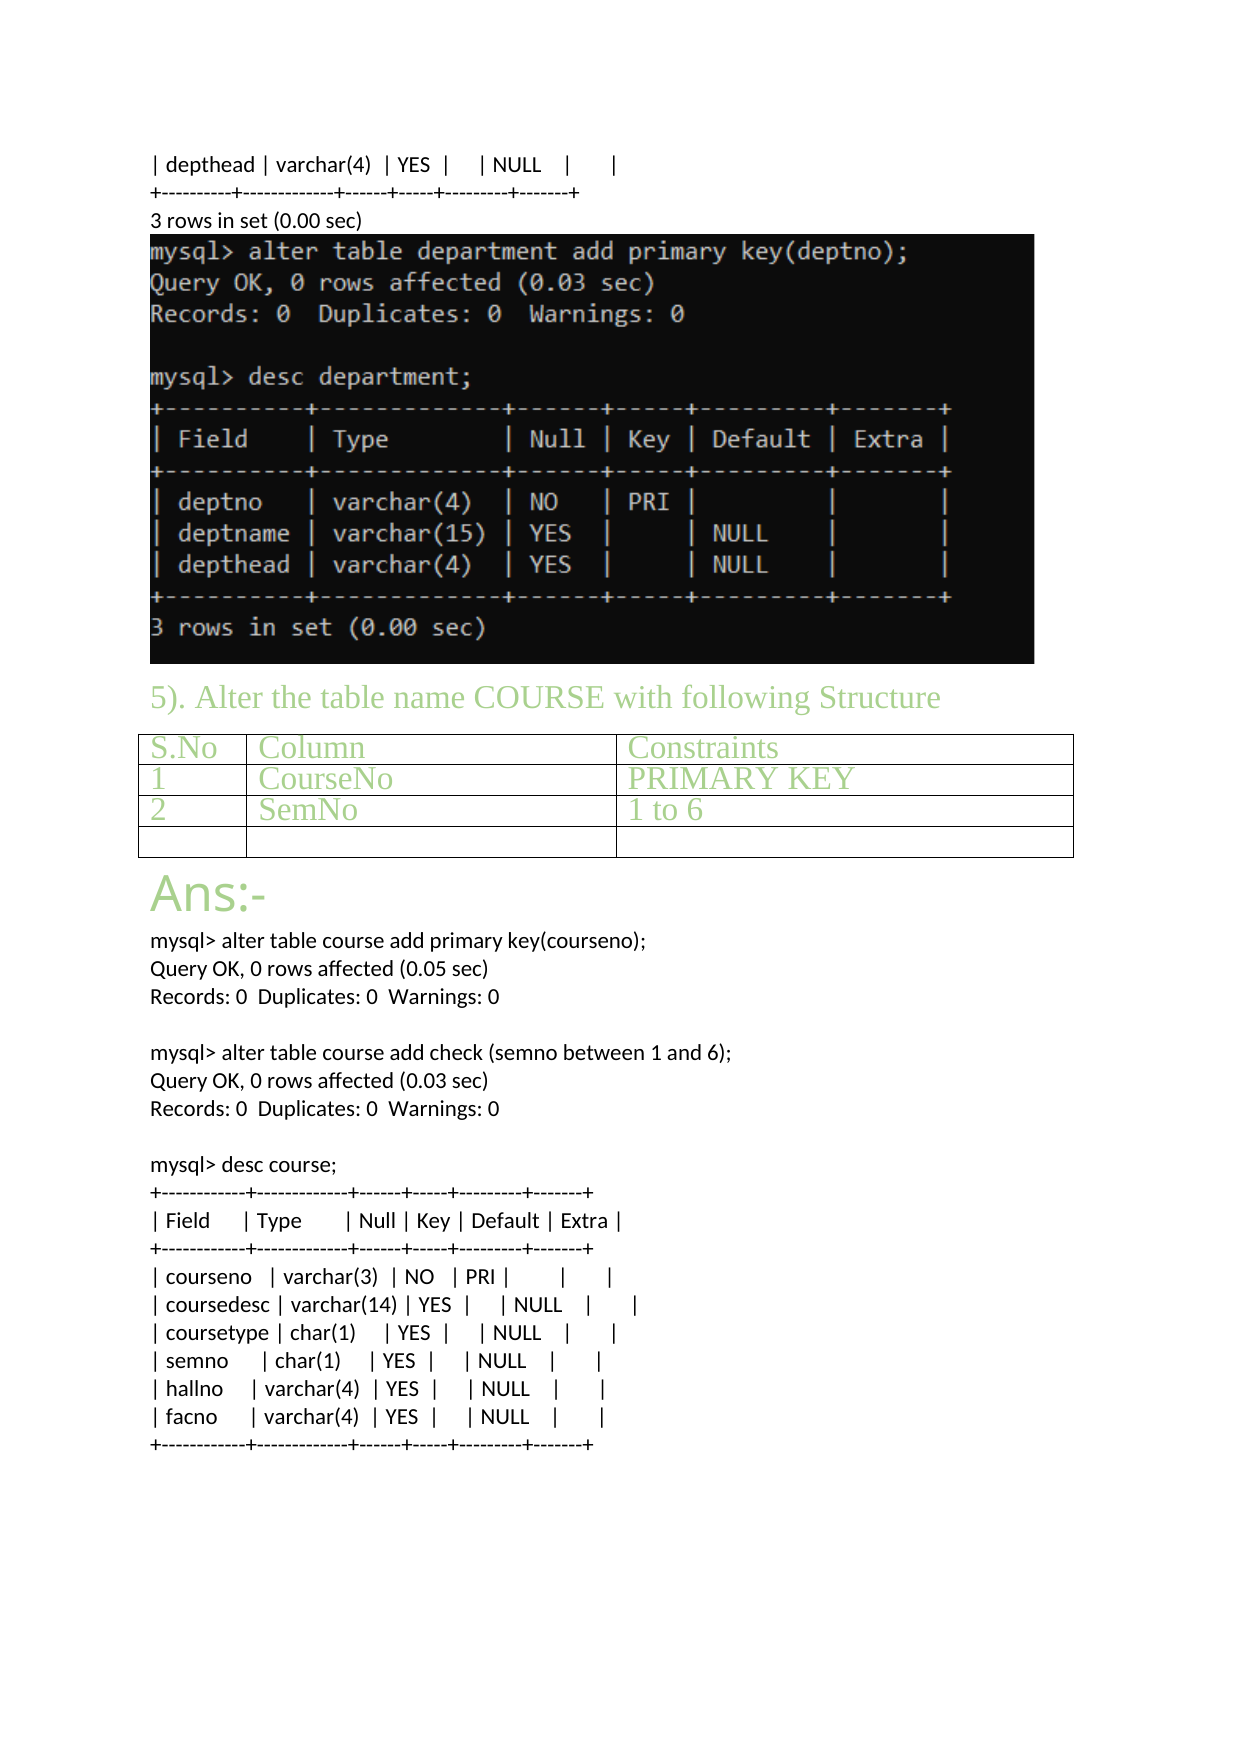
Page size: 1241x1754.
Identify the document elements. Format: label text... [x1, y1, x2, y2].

text | coursetype | char(1) | YES | | NULL | | [150, 1318, 1090, 1346]
text | Field | Type | Null | Key | Default | Extra | [150, 1206, 1090, 1234]
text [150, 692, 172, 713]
text mysql> alter table course add primary key(courseno); [150, 926, 1090, 954]
table_cell 1 [139, 765, 246, 795]
picture [150, 234, 1035, 664]
text 3 rows in set (0.00 sec) [150, 206, 1090, 234]
table_header Column [247, 735, 616, 764]
table_cell [617, 827, 1073, 857]
text | depthead | varchar(4) | YES | | NULL | | [150, 150, 1090, 178]
table_cell [139, 827, 246, 857]
text | semno | char(1) | YES | | NULL | | [150, 1346, 1090, 1374]
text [150, 178, 1090, 206]
text Records: 0 Duplicates: 0 Warnings: 0 [150, 1094, 1090, 1122]
text Records: 0 Duplicates: 0 Warnings: 0 [150, 982, 1090, 1010]
text Query OK, 0 rows affected (0.03 sec) [150, 1066, 1090, 1094]
text +------------+-------------+------+-----+---------+-------+ [150, 1178, 1090, 1206]
text +------------+-------------+------+-----+---------+-------+ [150, 1234, 1090, 1262]
text Ans:- [150, 858, 1090, 926]
text | hallno | varchar(4) | YES | | NULL | | [150, 1374, 1090, 1402]
text 5). Alter the table name COURSE with following Structure [171, 692, 800, 713]
text mysql> desc course; [150, 1150, 1090, 1178]
table_cell CourseNo [247, 765, 616, 795]
text +------------+-------------+------+-----+---------+-------+ [150, 1430, 1090, 1458]
table_cell 1 to 6 [617, 796, 1073, 826]
text mysql> alter table course add check (semno between 1 and 6); [150, 1038, 1090, 1066]
table_cell SemNo [247, 796, 616, 826]
text | facno | varchar(4) | YES | | NULL | | [150, 1402, 1090, 1430]
text Query OK, 0 rows affected (0.05 sec) [150, 954, 1090, 982]
text | coursedesc | varchar(14) | YES | | NULL | | [150, 1290, 1090, 1318]
table_cell 2 [139, 796, 246, 826]
text 5). Alter the table name COURSE with following Structure [798, 692, 1090, 713]
text | courseno | varchar(3) | NO | PRI | | | [150, 1262, 1090, 1290]
table_header S.No [139, 735, 246, 764]
table_header Constraints [617, 735, 1073, 764]
table_cell [247, 827, 616, 857]
table_cell PRIMARY KEY [617, 765, 1073, 795]
